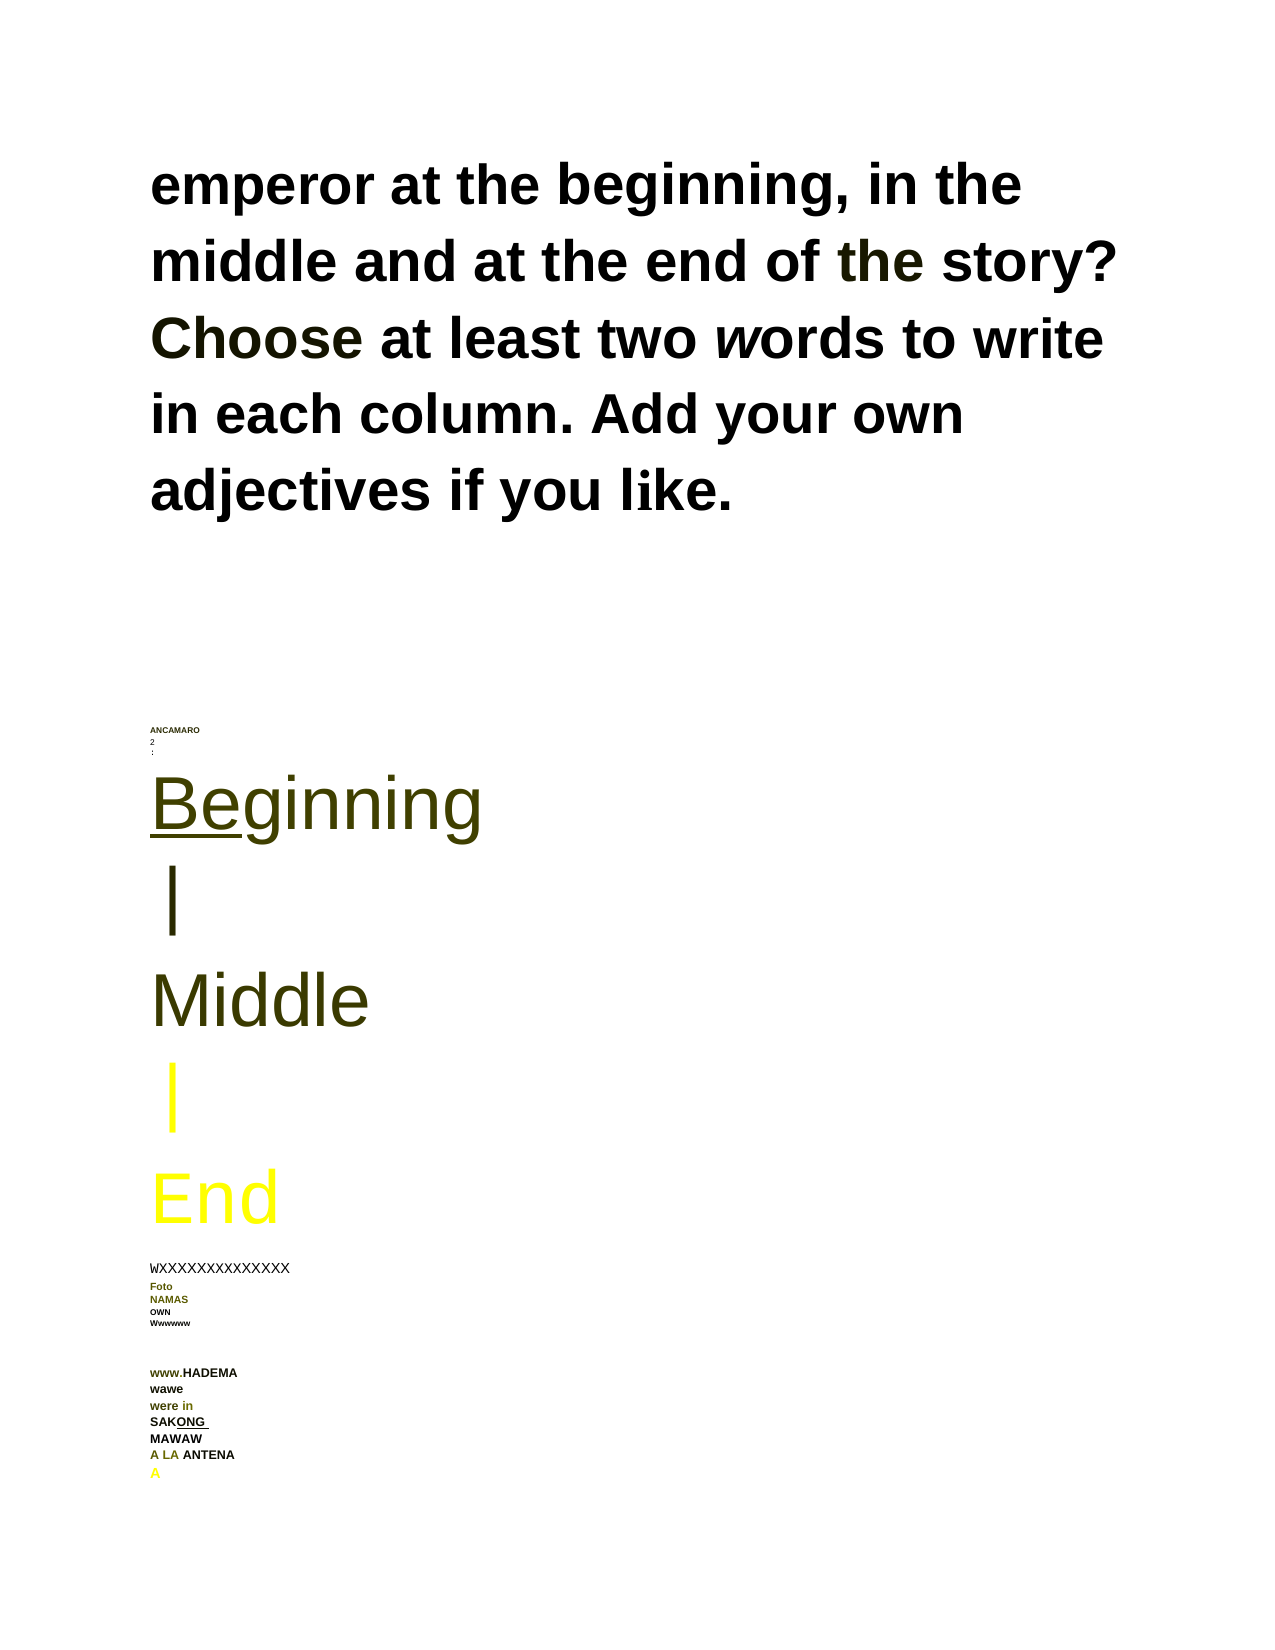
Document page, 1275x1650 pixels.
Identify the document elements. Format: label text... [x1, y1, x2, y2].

text www.HADEMA [150, 1366, 1125, 1380]
text | [150, 858, 1125, 943]
text Middle [150, 956, 1125, 1042]
text WXXXXXXXXXXXXXX [150, 1259, 1125, 1278]
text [150, 150, 1125, 523]
text End [150, 1153, 1125, 1246]
text A LA ANTENA [150, 1448, 1125, 1462]
text | [150, 1055, 1125, 1140]
text SAKONG [150, 1415, 1125, 1429]
text A [150, 1464, 1125, 1481]
text Beginning [150, 759, 1125, 845]
text wawe [150, 1382, 1125, 1396]
text were in [150, 1398, 1125, 1413]
text MAWAW [150, 1431, 1125, 1446]
